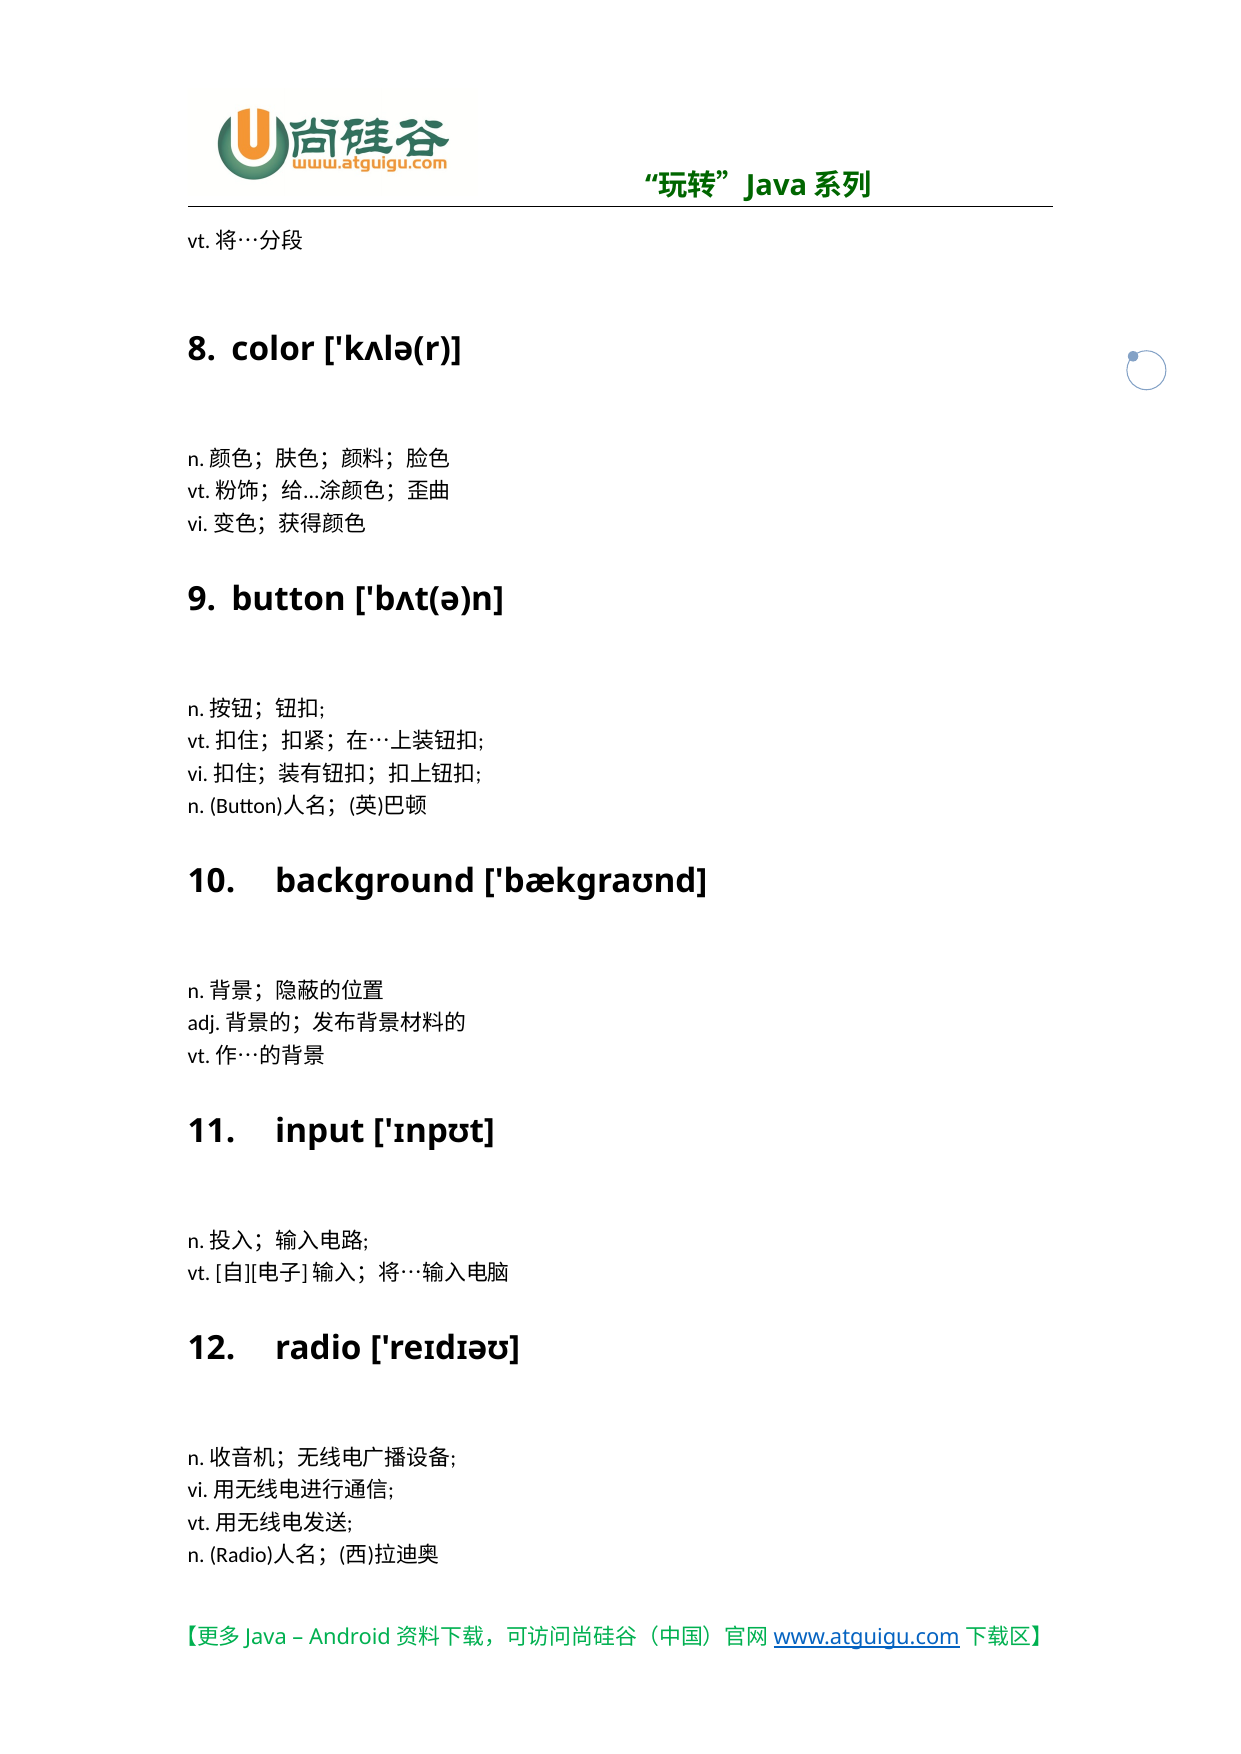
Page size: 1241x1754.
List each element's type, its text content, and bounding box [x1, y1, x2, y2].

text n. 按钮；钮扣; [187, 690, 1053, 723]
subtitle radio ['reɪdɪəʊ] [187, 1314, 1053, 1379]
text vt. 将…分段 [187, 223, 1053, 256]
subtitle color ['kʌlə(r)] [187, 315, 1053, 380]
text vt. 用无线电发送; [187, 1504, 1053, 1537]
text n. (Radio)人名；(西)拉迪奥 [187, 1537, 1053, 1569]
text vt. 作…的背景 [187, 1037, 1053, 1070]
text adj. 背景的；发布背景材料的 [187, 1005, 1053, 1037]
text n. 投入；输入电路; [187, 1222, 1053, 1255]
text n. (Button)人名；(英)巴顿 [187, 788, 1053, 820]
text vi. 变色；获得颜色 [187, 505, 1053, 538]
subtitle background ['bækgraʊnd] [187, 847, 1053, 912]
text vi. 用无线电进行通信; [187, 1472, 1053, 1504]
text n. 颜色；肤色；颜料；脸色 [187, 440, 1053, 473]
picture [187, 88, 479, 196]
text n. 背景；隐蔽的位置 [187, 972, 1053, 1005]
text vt. 粉饰；给...涂颜色；歪曲 [187, 473, 1053, 505]
text n. 收音机；无线电广播设备; [187, 1439, 1053, 1472]
text vi. 扣住；装有钮扣；扣上钮扣; [187, 755, 1053, 788]
text vt. [自][电子] 输入；将…输入电脑 [187, 1255, 1053, 1287]
subtitle button ['bʌt(ə)n] [187, 565, 1053, 630]
text vt. 扣住；扣紧；在…上装钮扣; [187, 723, 1053, 755]
subtitle input ['ɪnpʊt] [187, 1097, 1053, 1162]
